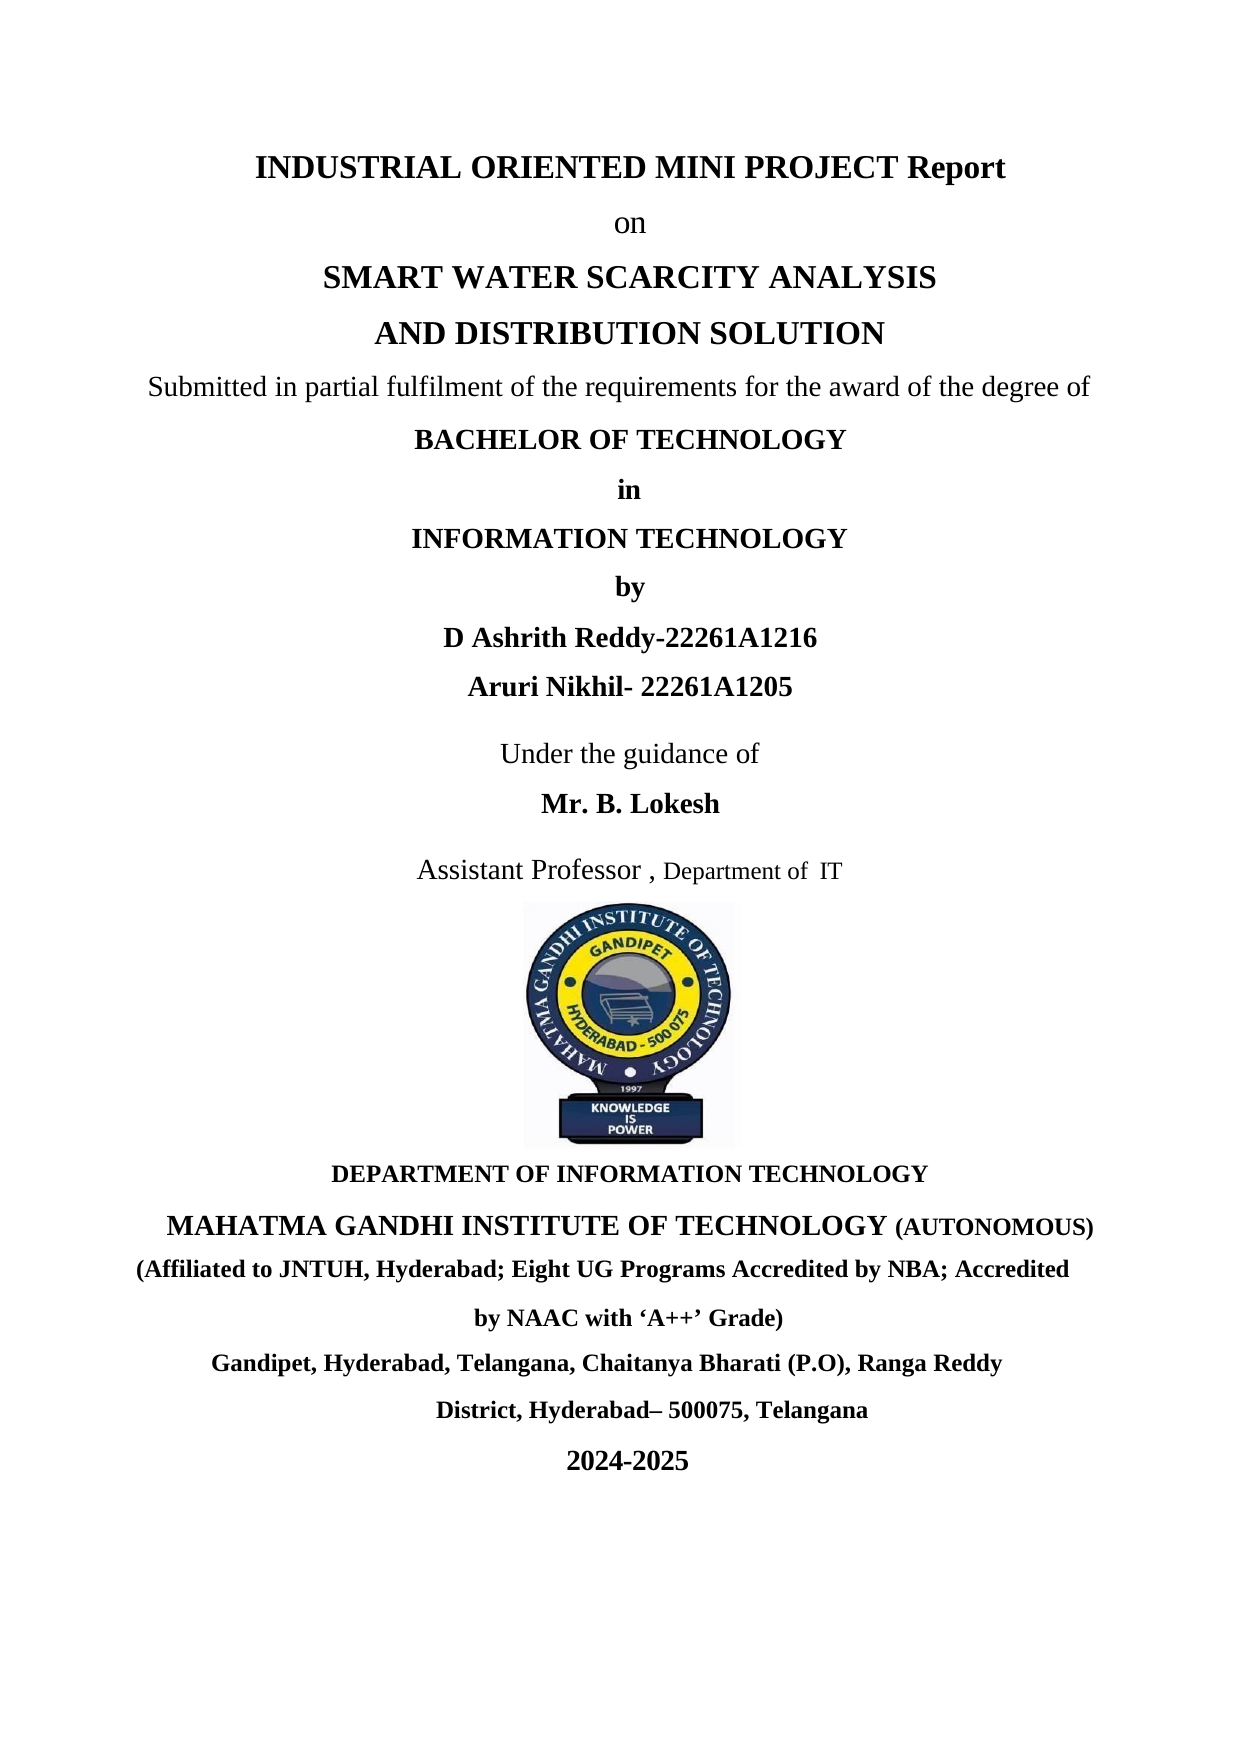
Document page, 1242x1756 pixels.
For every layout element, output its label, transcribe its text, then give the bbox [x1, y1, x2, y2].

text (Affiliated to JNTUH, Hyderabad; Eight UG Programs Accredited by NBA; Accredited [136, 1254, 1138, 1283]
subtitle SMART WATER SCARCITY ANALYSIS AND DISTRIBUTION SOLUTION [292, 258, 968, 351]
text in INFORMATION TECHNOLOGY [411, 472, 848, 555]
text Mr. B. Lokesh [133, 786, 1128, 820]
text Assistant Professor , Department of IT [133, 852, 1127, 886]
text on [133, 202, 1128, 240]
text Submitted in partial fulfilment of the requirements for the award of the degree of [147, 369, 1138, 402]
subtitle INDUSTRIAL ORIENTED MINI PROJECT Report [133, 148, 1128, 186]
subtitle BACHELOR OF TECHNOLOGY [133, 422, 1128, 455]
text D Ashrith Reddy-22261A1216 Aruri Nikhil- 22261A1205 [411, 620, 849, 703]
text by [133, 570, 1128, 603]
text Gandipet, Hyderabad, Telangana, Chaitanya Bharati (P.O), Ranga Reddy District, Hyderabad– 500075, Telangana [211, 1348, 1037, 1424]
text by NAAC with ‘A++’ Grade) [474, 1303, 1138, 1332]
text 2024-2025 [566, 1443, 1138, 1477]
text Under the guidance of [133, 736, 1127, 769]
subtitle DEPARTMENT OF INFORMATION TECHNOLOGY [133, 910, 1127, 1188]
text MAHATMA GANDHI INSTITUTE OF TECHNOLOGY (AUTONOMOUS) [133, 1208, 1128, 1242]
picture [522, 901, 742, 910]
